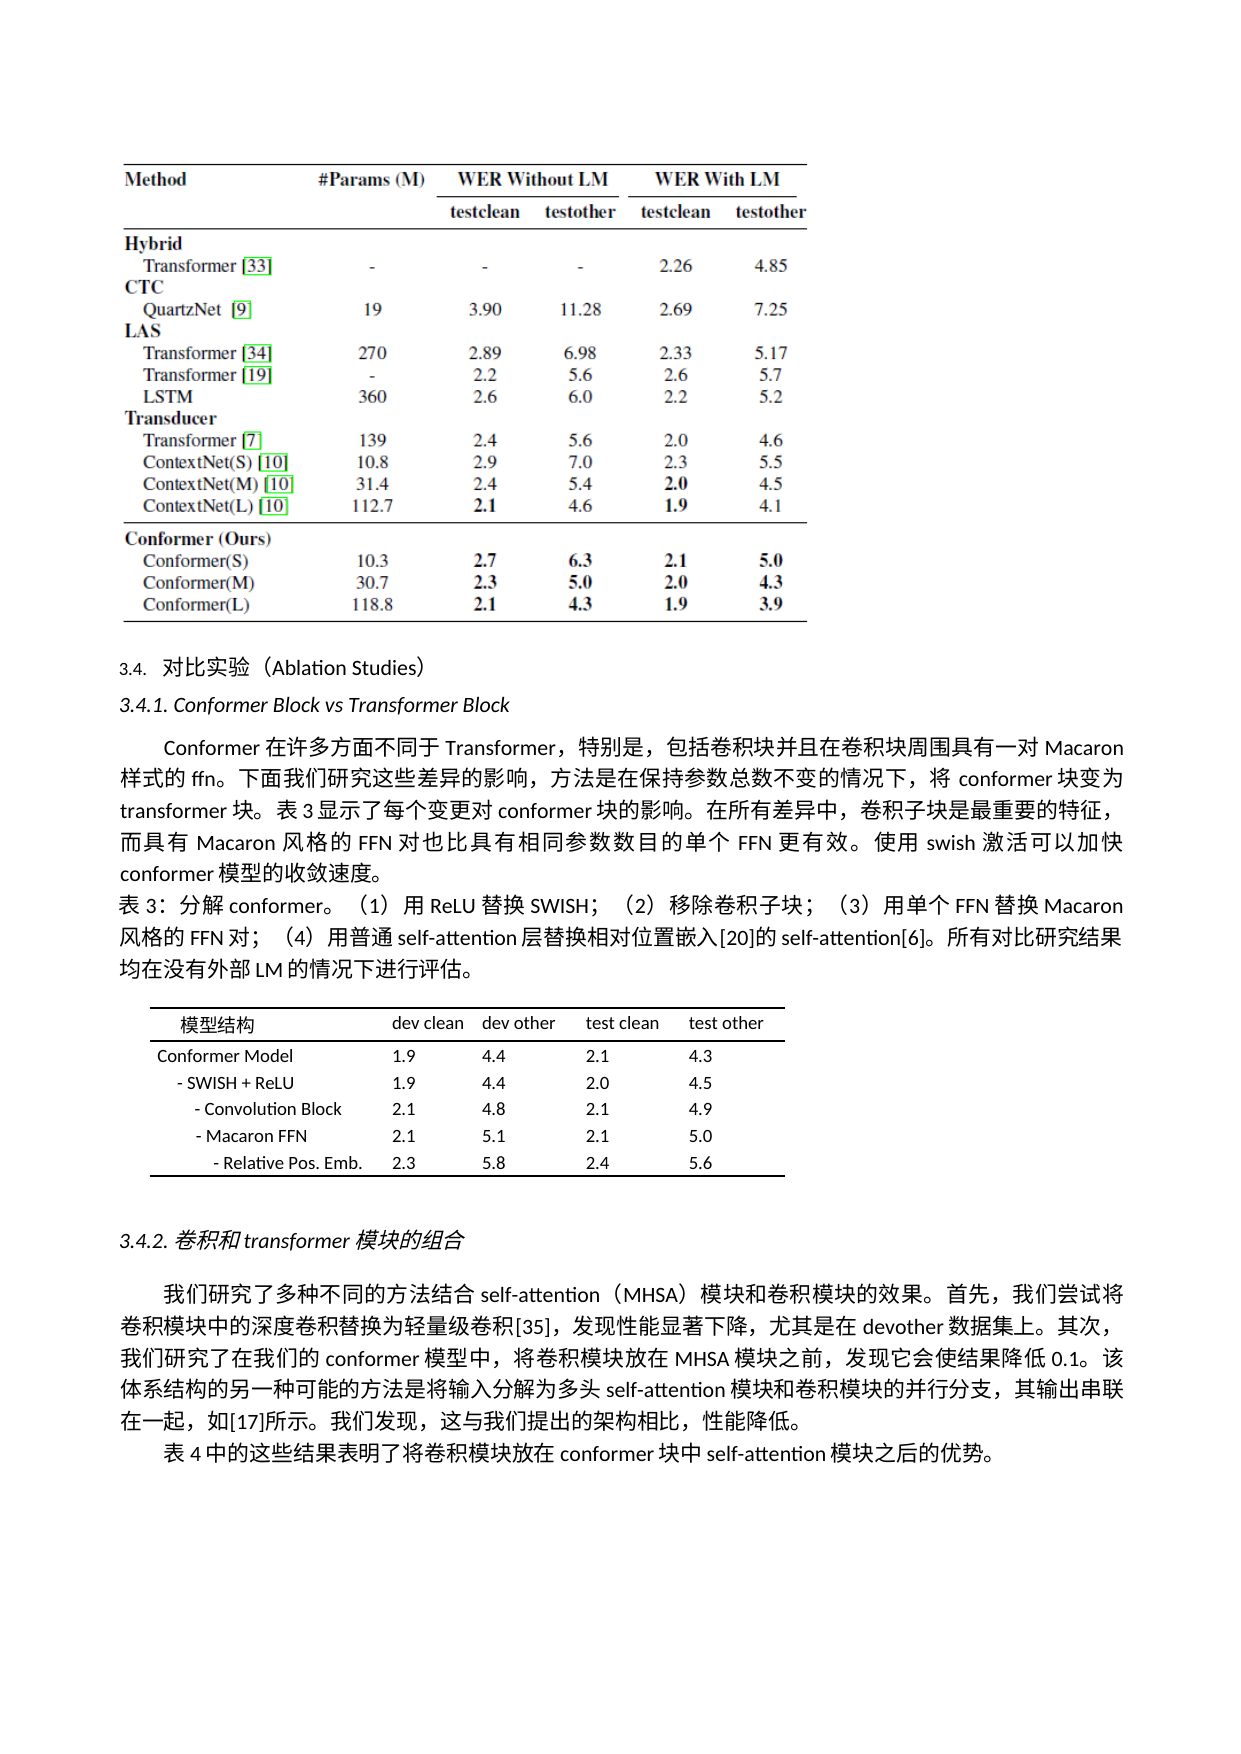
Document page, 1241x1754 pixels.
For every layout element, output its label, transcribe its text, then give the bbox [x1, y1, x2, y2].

table_cell 4.9 [681, 1095, 784, 1122]
table_cell 2.4 [578, 1148, 681, 1175]
table_cell 1.9 [371, 1068, 474, 1095]
table_cell 2.1 [578, 1095, 681, 1122]
table_header test other [681, 1009, 784, 1039]
table_cell 5.1 [474, 1122, 578, 1148]
text 我们研究了多种不同的方法结合self-attention（MHSA）模块和卷积模块的效果。首先，我们尝试将卷积模块中的深度卷积替换为轻量级卷积[35]，发现性能显著下降，尤其是在devother数据集上。其次，我们研究了在我们的conformer模型中，将卷积模块放在MHSA模块之前，发现它会使结果降低0.1。该体系结构的另一种可能的方法是将输入分解为多头self-attention模块和卷积模块的并行分支，其输出串联在一起，如[17]所示。我们发现，这与我们提出的架构相比，性能降低。 [120, 1277, 1124, 1436]
table_header dev other [474, 1009, 578, 1039]
table_cell 2.1 [371, 1122, 474, 1148]
table_cell - Relative Pos. Emb. [150, 1148, 371, 1175]
table_header dev clean [371, 1009, 474, 1039]
table_cell 4.4 [474, 1068, 578, 1095]
table_cell - SWISH + ReLU [150, 1068, 371, 1095]
table_cell Conformer Model [150, 1042, 371, 1068]
table_cell 4.8 [474, 1095, 578, 1122]
text 3.4.1. Conformer Block vs Transformer Block [118, 692, 1124, 718]
table_cell - Convolution Block [150, 1095, 371, 1122]
table_cell 5.6 [681, 1148, 784, 1175]
text 表4中的这些结果表明了将卷积模块放在conformer块中self-attention模块之后的优势。 [120, 1436, 1124, 1467]
table_cell 2.1 [371, 1095, 474, 1122]
subtitle 3.4. 对比实验（Ablation Studies） [118, 650, 1124, 682]
table_cell 2.3 [371, 1148, 474, 1175]
table_cell 2.0 [578, 1068, 681, 1095]
table_cell 5.0 [681, 1122, 784, 1148]
text 3.4.2. 卷积和transformer模块的组合 [118, 1223, 1124, 1254]
table_cell 2.1 [578, 1122, 681, 1148]
picture [118, 156, 814, 629]
table_cell 4.5 [681, 1068, 784, 1095]
table_cell - Macaron FFN [150, 1122, 371, 1148]
text Conformer在许多方面不同于Transformer，特别是，包括卷积块并且在卷积块周围具有一对Macaron样式的ffn。下面我们研究这些差异的影响，方法是在保持参数总数不变的情况下，将conformer块变为transformer块。表3显示了每个变更对conformer块的影响。在所有差异中，卷积子块是最重要的特征，而具有Macaron风格的FFN对也比具有相同参数数目的单个FFN更有效。使用swish激活可以加快conformer模型的收敛速度。 [120, 730, 1124, 888]
table_cell 2.1 [578, 1042, 681, 1068]
table_cell 1.9 [371, 1042, 474, 1068]
table_header test clean [578, 1009, 681, 1039]
text 表3：分解conformer。（1）用ReLU替换SWISH；（2）移除卷积子块；（3）用单个FFN替换Macaron风格的FFN对；（4）用普通self-attention层替换相对位置嵌入[20]的self-attention[6]。所有对比研究结果均在没有外部LM的情况下进行评估。 [118, 888, 1124, 984]
table_cell 5.8 [474, 1148, 578, 1175]
table_cell 4.4 [474, 1042, 578, 1068]
table_header 模型结构 [150, 1009, 371, 1039]
table_cell 4.3 [681, 1042, 784, 1068]
